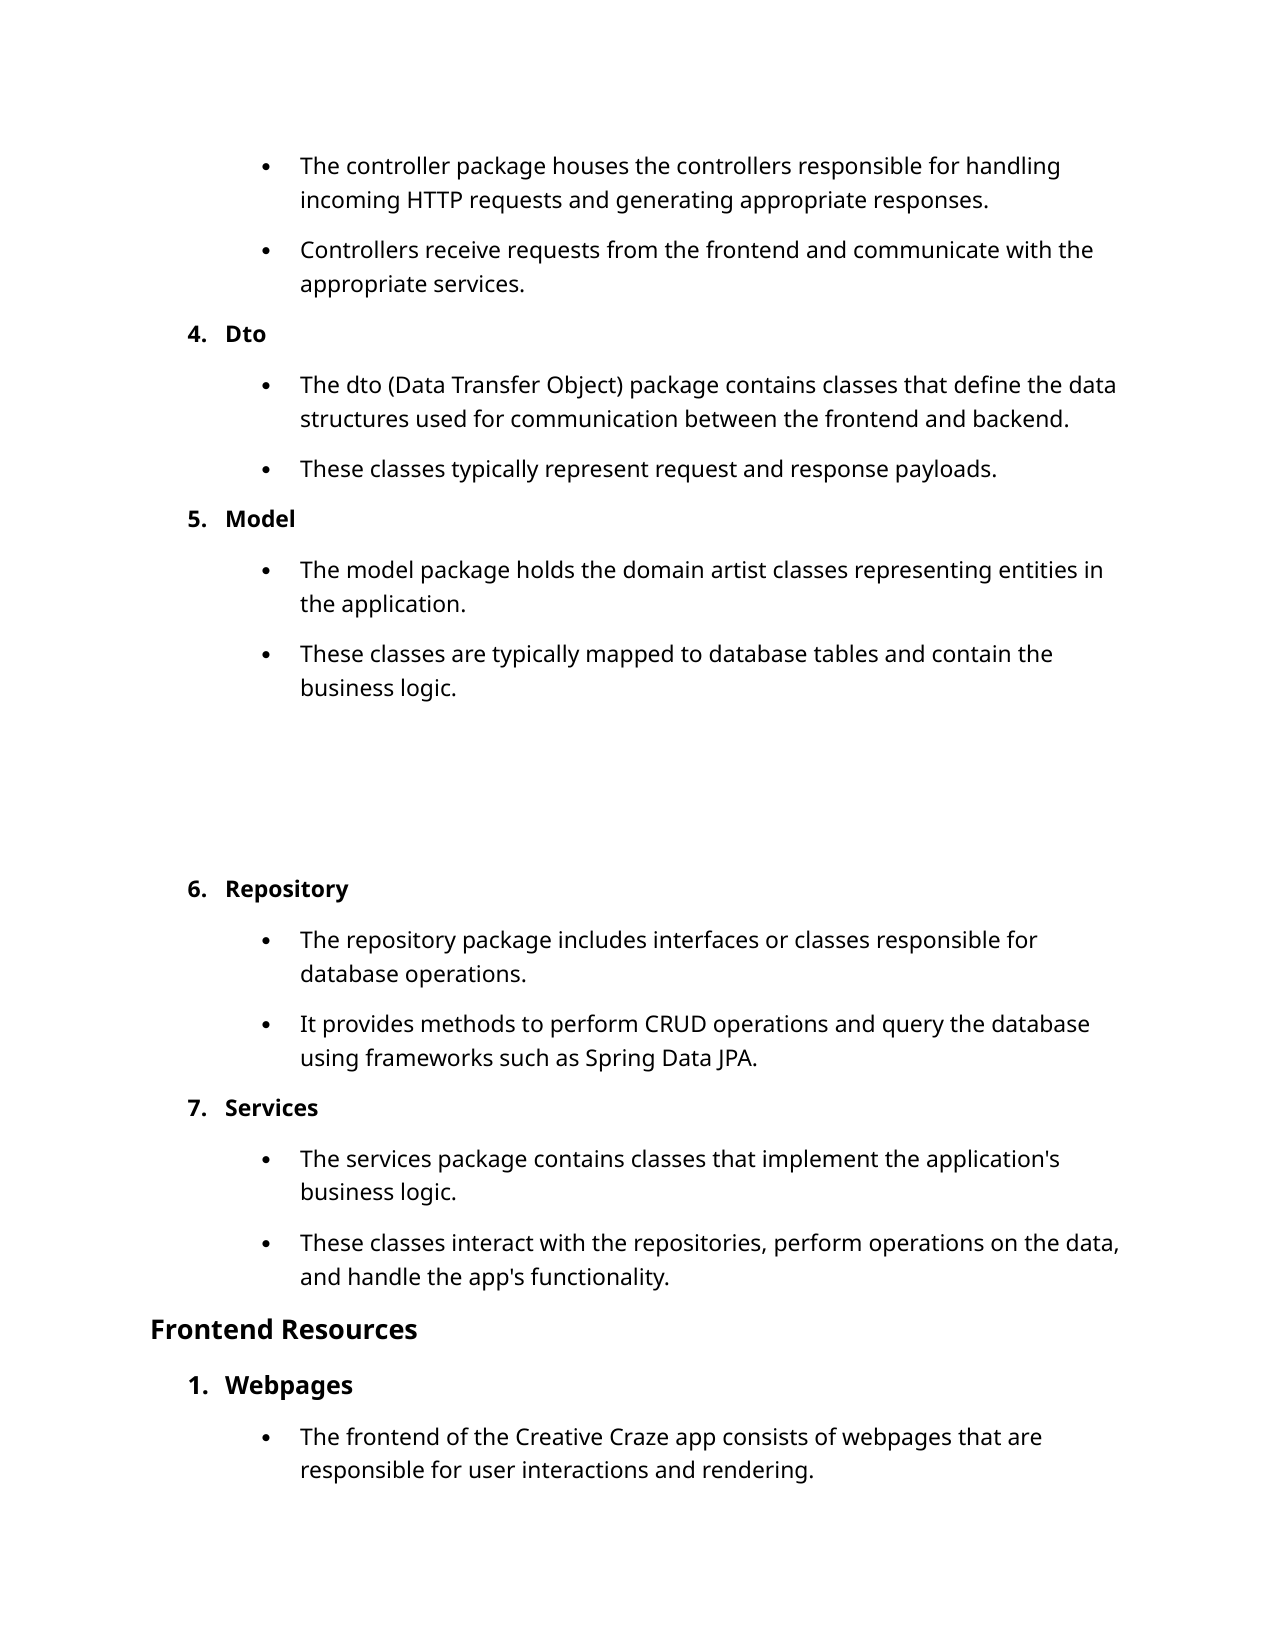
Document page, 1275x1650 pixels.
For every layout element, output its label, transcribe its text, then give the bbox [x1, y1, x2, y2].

text Frontend Resources [150, 1311, 1125, 1348]
list These classes typically represent request and response payloads. [262, 453, 1125, 484]
list Repository [187, 873, 1125, 904]
list The services package contains classes that implement the application's business logic. [262, 1142, 1125, 1207]
list It provides methods to perform CRUD operations and query the database using frameworks such as Spring Data JPA. [262, 1008, 1125, 1073]
list Services [187, 1092, 1125, 1123]
list The frontend of the Creative Craze app consists of webpages that are responsible for user interactions and rendering. [262, 1421, 1125, 1486]
list The model package holds the domain artist classes representing entities in the application. [262, 554, 1125, 619]
list These classes interact with the repositories, perform operations on the data, and handle the app's functionality. [262, 1227, 1125, 1292]
list Webpages [187, 1367, 1125, 1401]
list The controller package houses the controllers responsible for handling incoming HTTP requests and generating appropriate responses. [262, 150, 1125, 215]
list The dto (Data Transfer Object) package contains classes that define the data structures used for communication between the frontend and backend. [262, 369, 1125, 434]
list Dto [187, 318, 1125, 349]
list These classes are typically mapped to database tables and contain the business logic. [262, 638, 1125, 703]
list Model [187, 503, 1125, 534]
list Controllers receive requests from the frontend and communicate with the appropriate services. [262, 234, 1125, 299]
list The repository package includes interfaces or classes responsible for database operations. [262, 924, 1125, 989]
